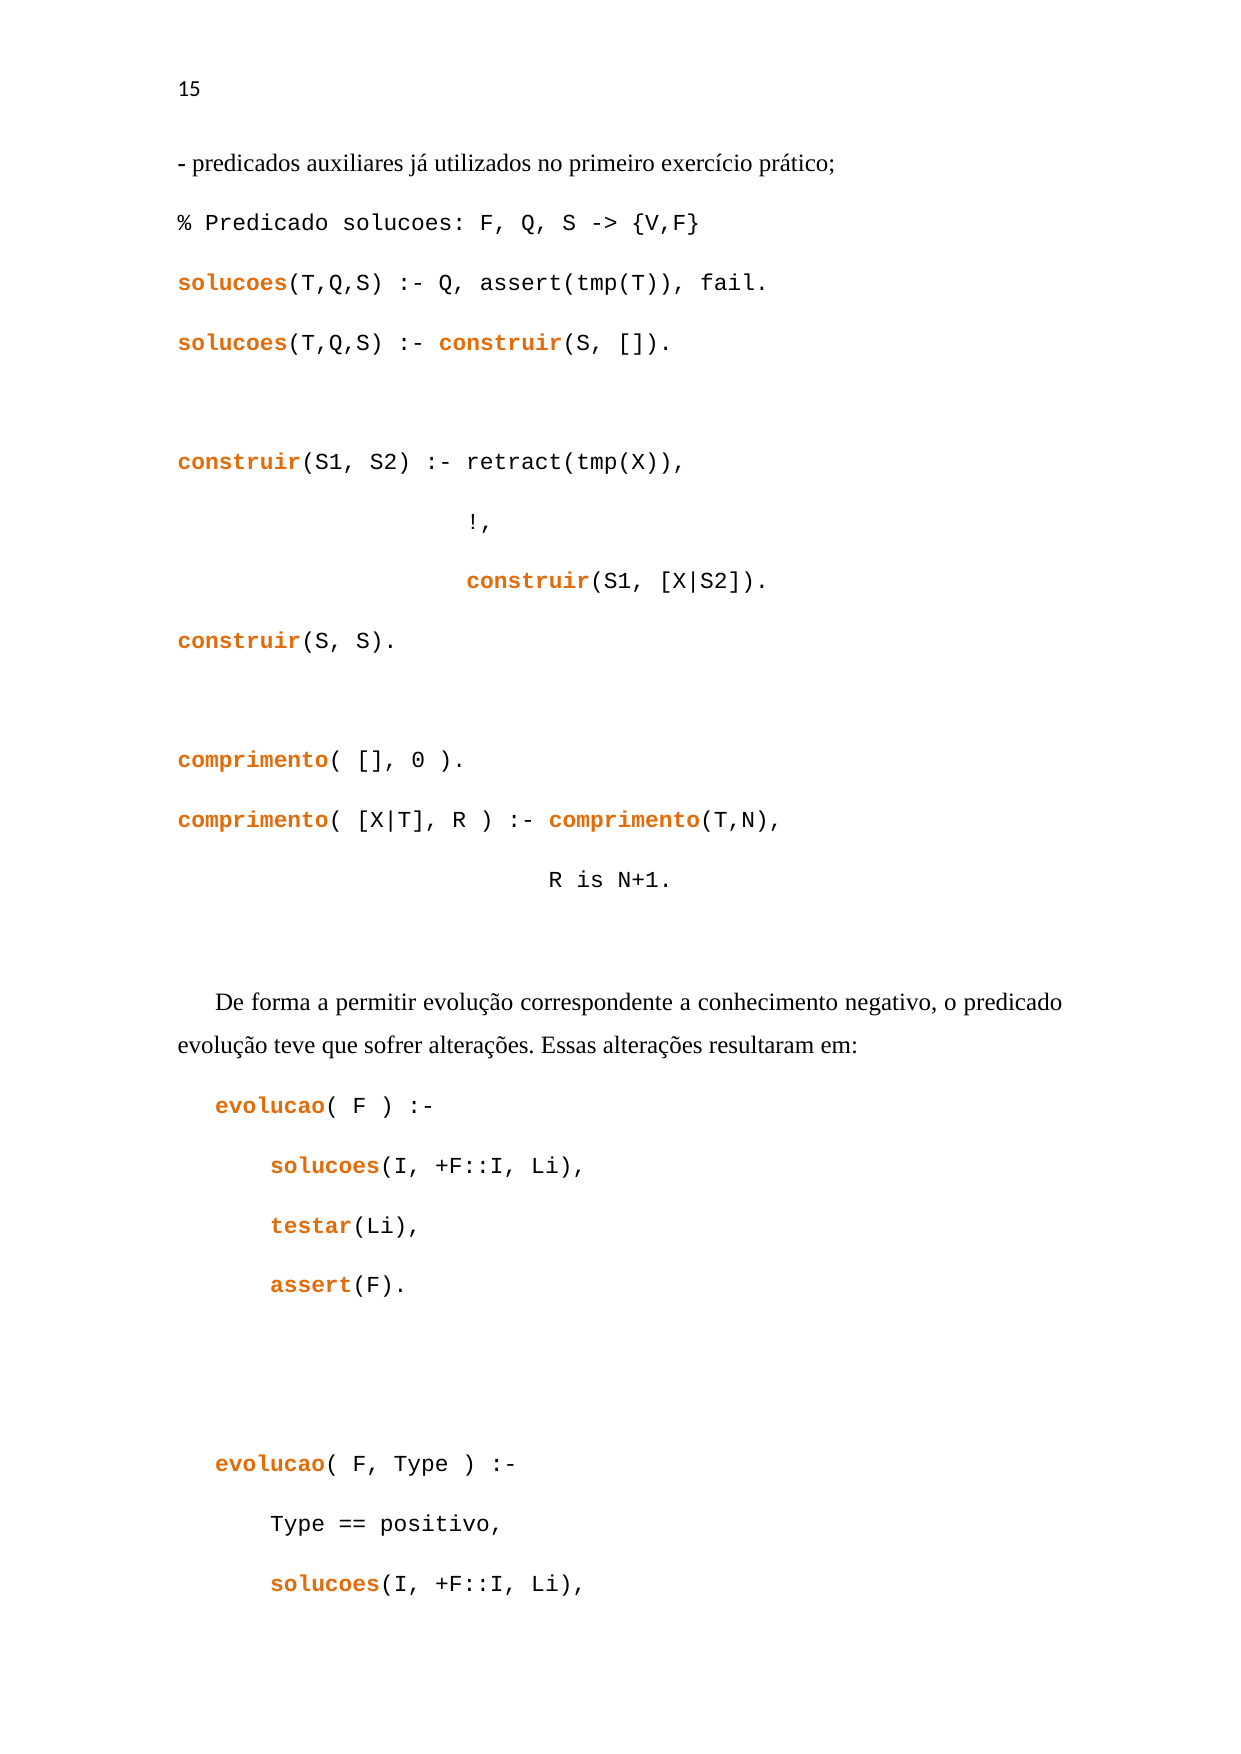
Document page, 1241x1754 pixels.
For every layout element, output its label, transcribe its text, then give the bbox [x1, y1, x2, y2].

text evolucao( F ) :- [177, 1094, 1063, 1121]
text De forma a permitir evolução correspondente a conhecimento negativo, o predicado evolução teve que sofrer alterações. Essas alterações resultaram em: [177, 987, 1063, 1059]
text evolucao( F, Type ) :- [177, 1453, 1063, 1479]
text construir(S1, S2) :- retract(tmp(X)), [177, 450, 1063, 476]
text assert(F). [177, 1274, 1063, 1299]
text comprimento( [], 0 ). [177, 749, 1063, 775]
text % Predicado solucoes: F, Q, S -> {V,F} [177, 212, 1063, 237]
text solucoes(I, +F::I, Li), [177, 1572, 1063, 1598]
text Type == positivo, [177, 1512, 1063, 1538]
text construir(S, S). [177, 629, 1063, 655]
text comprimento( [X|T], R ) :- comprimento(T,N), [177, 808, 1063, 834]
text solucoes(T,Q,S) :- Q, assert(tmp(T)), fail. [177, 271, 1063, 297]
text R is N+1. [177, 868, 1063, 894]
text - predicados auxiliares já utilizados no primeiro exercício prático; [177, 148, 1063, 176]
text construir(S1, [X|S2]). [177, 570, 1063, 596]
text solucoes(T,Q,S) :- construir(S, []). [177, 331, 1063, 357]
text testar(Li), [177, 1214, 1063, 1240]
text !, [177, 510, 1063, 536]
text solucoes(I, +F::I, Li), [177, 1154, 1063, 1180]
